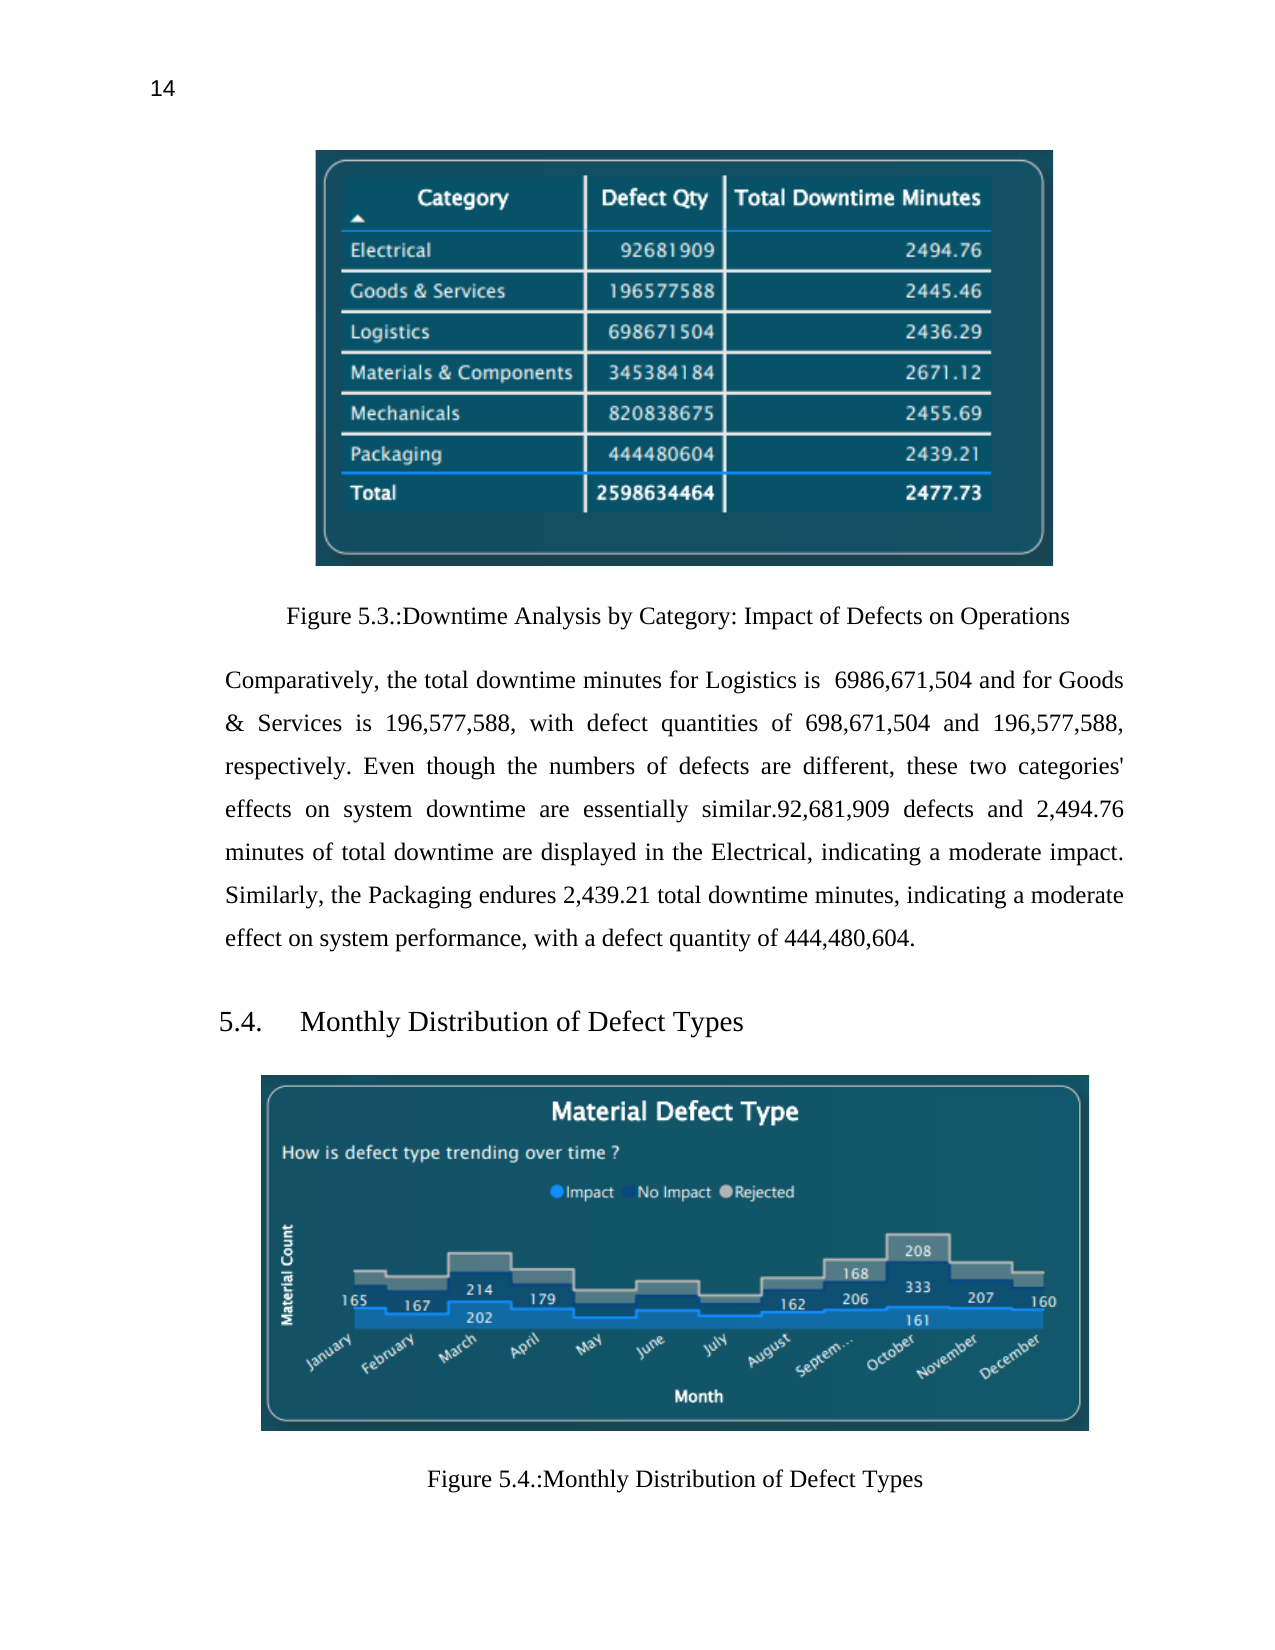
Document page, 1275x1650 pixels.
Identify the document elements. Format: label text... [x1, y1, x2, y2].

text Figure 5.4.:Monthly Distribution of Defect Types [225, 1464, 1125, 1493]
picture [315, 150, 1054, 566]
text Comparatively, the total downtime minutes for Logistics is 6986,671,504 and for Goods & Services is 196,577,588, with defect quantities of 698,671,504 and 196,577,588, respectively. Even though the numbers of defects are different, these two categories' effects on system downtime are essentially similar.92,681,909 defects and 2,494.76 minutes of total downtime are displayed in the Electrical, indicating a moderate impact. Similarly, the Packaging endures 2,439.21 total downtime minutes, indicating a moderate effect on system performance, with a defect quantity of 444,480,604. [225, 665, 1125, 952]
subtitle Monthly Distribution of Defect Types [262, 1004, 1125, 1038]
picture [261, 1075, 1090, 1431]
text Figure 5.3.:Downtime Analysis by Category: Impact of Defects on Operations [225, 601, 1125, 629]
